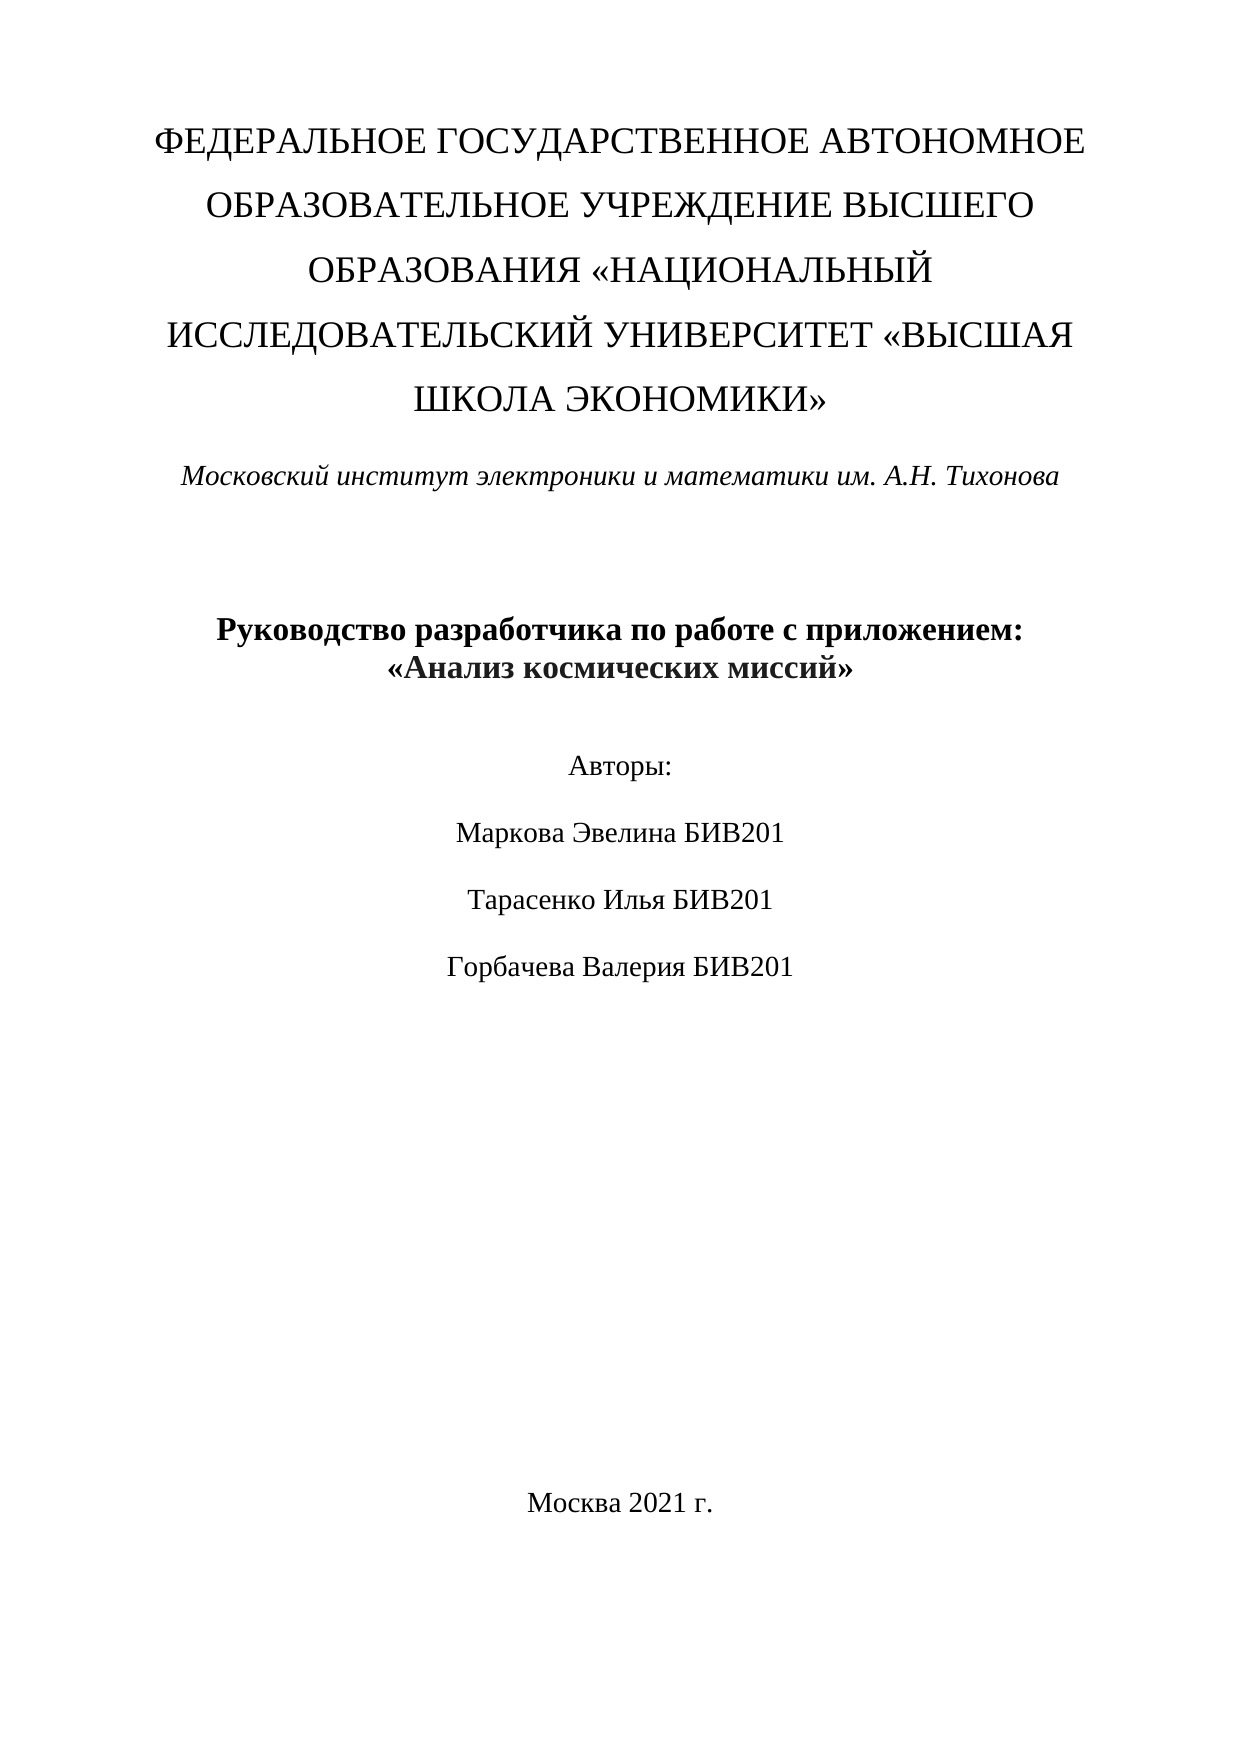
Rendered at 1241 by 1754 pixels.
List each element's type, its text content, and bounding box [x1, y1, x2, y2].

text Тарасенко Илья БИВ201 [118, 882, 1122, 916]
subtitle Руководство разработчика по работе с приложением: «Анализ космических миссий» [118, 609, 1122, 685]
text Маркова Эвелина БИВ201 [118, 815, 1122, 849]
text Авторы: [118, 748, 1122, 782]
text ФЕДЕРАЛЬНОЕ ГОСУДАРСТВЕННОЕ АВТОНОМНОЕ ОБРАЗОВАТЕЛЬНОЕ УЧРЕЖДЕНИЕ ВЫСШЕГО ОБРАЗОВАНИЯ «НАЦИОНАЛЬНЫЙ ИССЛЕДОВАТЕЛЬСКИЙ УНИВЕРСИТЕТ «ВЫСШАЯ ШКОЛА ЭКОНОМИКИ» [118, 118, 1122, 420]
text Московский институт электроники и математики им. А.Н. Тихонова [118, 458, 1122, 492]
text Горбачева Валерия БИВ201 [118, 949, 1122, 983]
text Москва 2021 г. [118, 1485, 1122, 1518]
